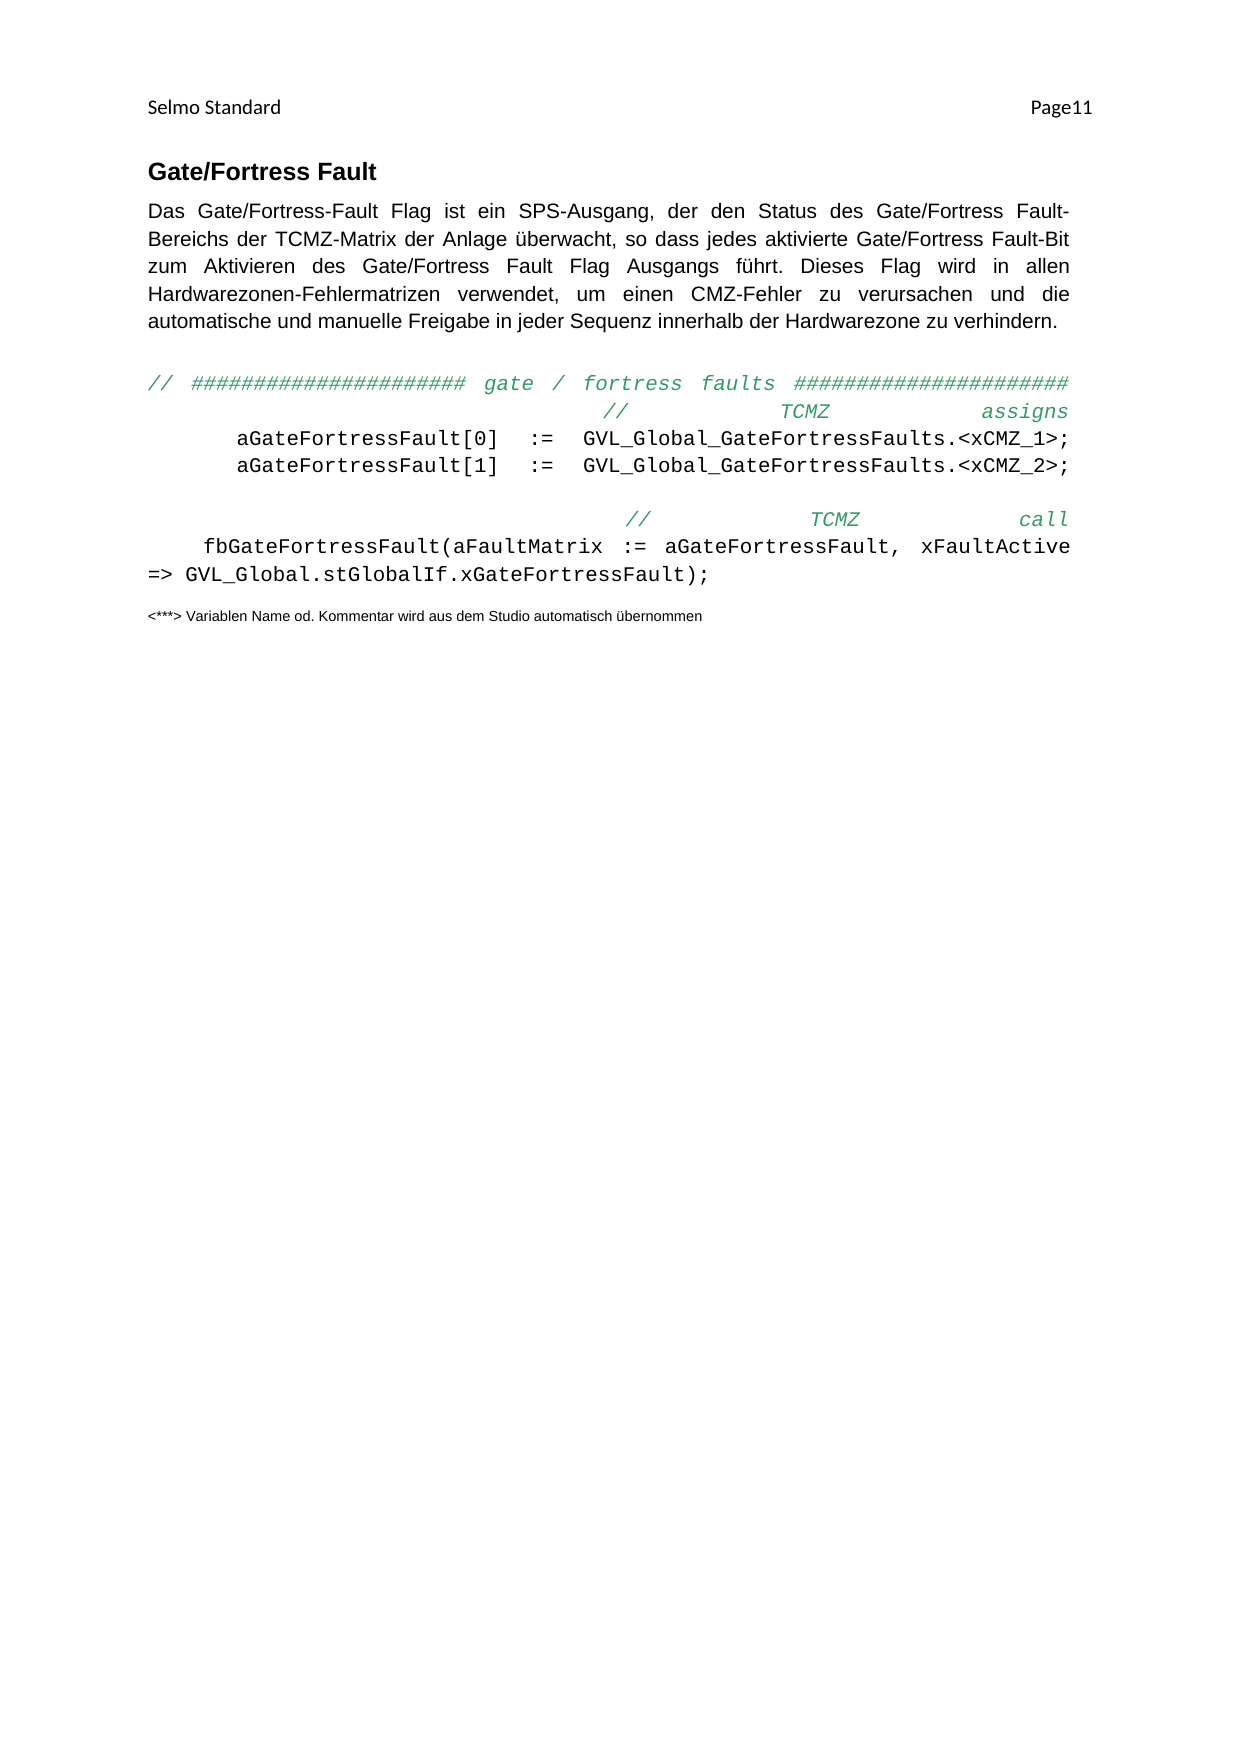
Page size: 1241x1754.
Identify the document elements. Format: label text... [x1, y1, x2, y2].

text Das Gate/Fortress-Fault Flag ist ein SPS-Ausgang, der den Status des Gate/Fortress Fault-Bereichs der TCMZ-Matrix der Anlage überwacht, so dass jedes aktivierte Gate/Fortress Fault-Bit zum Aktivieren des Gate/Fortress Fault Flag Ausgangs führt. Dieses Flag wird in allen Hardwarezonen-Fehlermatrizen verwendet, um einen CMZ-Fehler zu verursachen und die automatische und manuelle Freigabe in jeder Sequenz innerhalb der Hardwarezone zu verhindern. [148, 199, 1071, 333]
subtitle Gate/Fortress Fault [148, 157, 1071, 186]
text <***> Variablen Name od. Kommentar wird aus dem Studio automatisch übernommen [148, 600, 1071, 624]
text // ###################### gate / fortress faults ###################### // TCMZ assigns aGateFortressFault[0] := GVL_Global_GateFortressFaults.<xCMZ_1>; aGateFortressFault[1] := GVL_Global_GateFortressFaults.<xCMZ_2>; // TCMZ call fbGateFortressFault(aFaultMatrix := aGateFortressFault, xFaultActive => GVL_Global.stGlobalIf.xGateFortressFault); [148, 346, 1071, 587]
